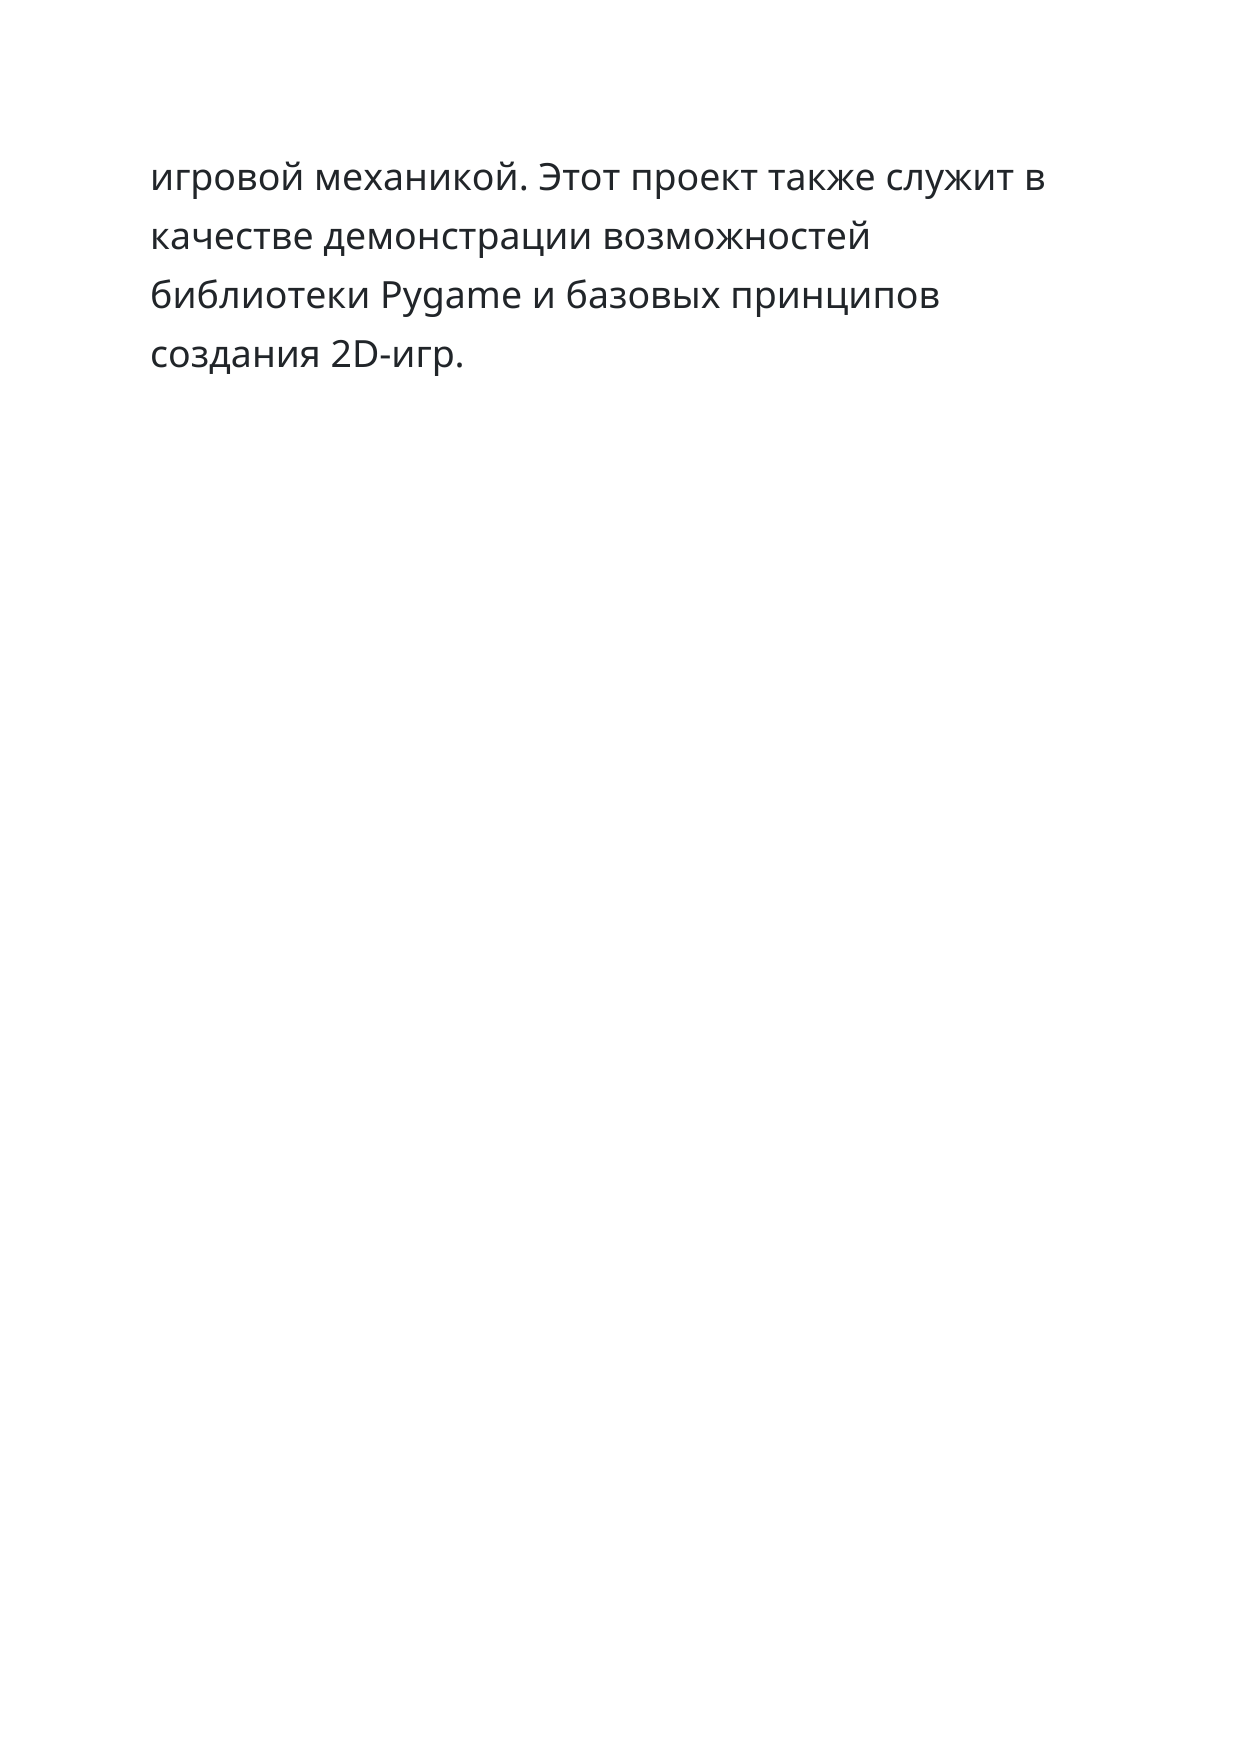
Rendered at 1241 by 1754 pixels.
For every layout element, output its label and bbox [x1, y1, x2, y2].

text [150, 150, 1090, 378]
